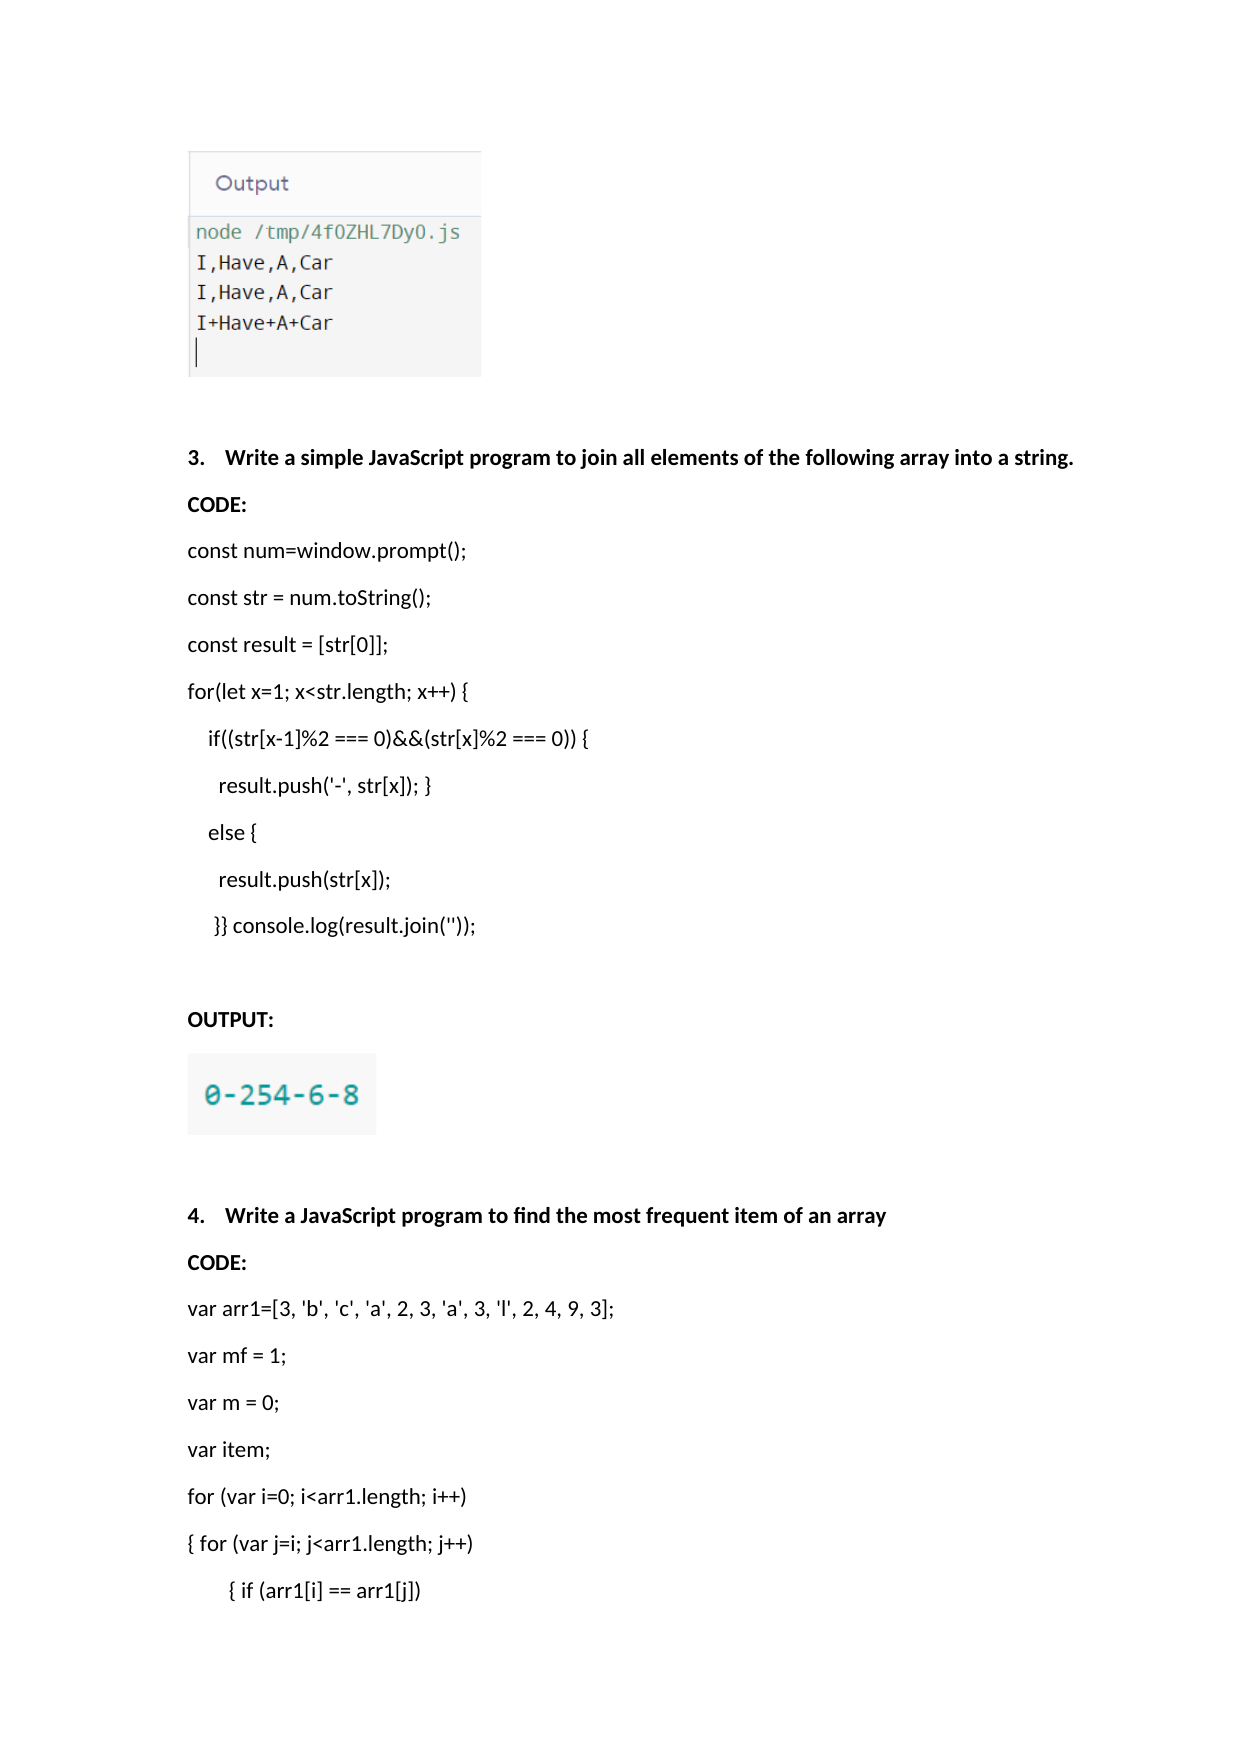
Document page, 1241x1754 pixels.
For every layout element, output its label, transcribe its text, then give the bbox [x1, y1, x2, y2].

text var mf = 1; [187, 1341, 1090, 1369]
text var m = 0; [187, 1388, 1090, 1416]
text const str = num.toString(); [187, 583, 1090, 611]
picture [187, 1052, 377, 1135]
text for(let x=1; x<str.length; x++) { [187, 677, 1090, 705]
picture [187, 150, 482, 377]
text result.push('-', str[x]); } [187, 771, 1090, 799]
text const num=window.prompt(); [187, 537, 1090, 564]
text var item; [187, 1435, 1090, 1463]
text const result = [str[0]]; [187, 630, 1090, 658]
text for (var i=0; i<arr1.length; i++) [187, 1482, 1090, 1510]
text OUTPUT: [187, 1005, 1090, 1033]
text { if (arr1[i] == arr1[j]) [187, 1576, 1090, 1604]
text if((str[x-1]%2 === 0)&&(str[x]%2 === 0)) { [187, 724, 1090, 752]
text CODE: [187, 490, 1090, 518]
text result.push(str[x]); [187, 865, 1090, 893]
text var arr1=[3, 'b', 'c', 'a', 2, 3, 'a', 3, 'l', 2, 4, 9, 3]; [187, 1294, 1090, 1322]
text CODE: [187, 1248, 1090, 1276]
list Write a simple JavaScript program to join all elements of the following array into a string. [187, 443, 1090, 471]
text { for (var j=i; j<arr1.length; j++) [187, 1529, 1090, 1557]
text else { [187, 818, 1090, 846]
text }} console.log(result.join('')); [187, 912, 1090, 939]
list Write a JavaScript program to find the most frequent item of an array [187, 1201, 1090, 1229]
